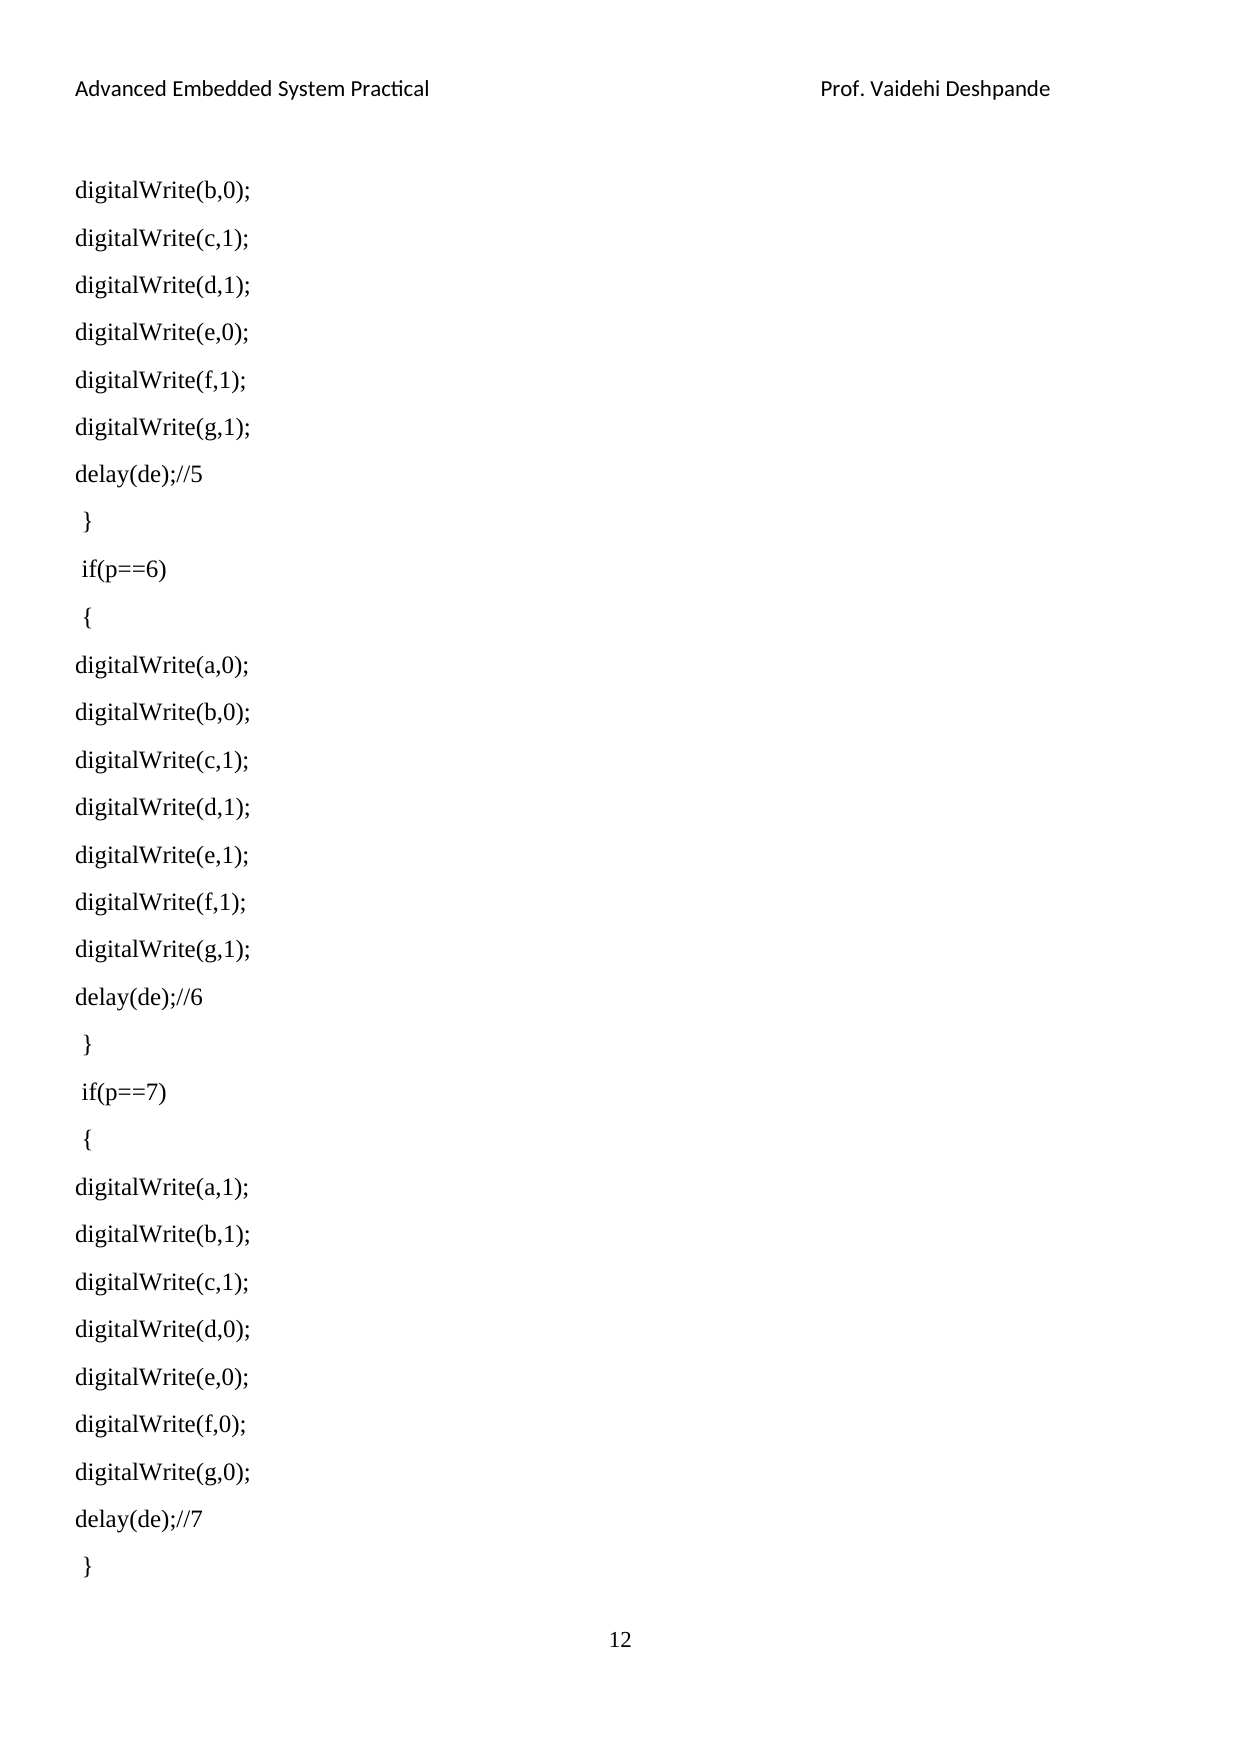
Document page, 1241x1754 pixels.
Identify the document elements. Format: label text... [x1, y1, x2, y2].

text } [81, 1551, 1186, 1580]
text } [81, 507, 1186, 535]
text digitalWrite(a,1); digitalWrite(b,1); digitalWrite(c,1); digitalWrite(d,0); digitalWrite(e,0); digitalWrite(f,0); digitalWrite(g,0); delay(de);//7 [75, 1172, 251, 1533]
text if(p==6) [81, 554, 1186, 583]
text } [81, 1029, 1186, 1058]
text { [81, 602, 1186, 631]
text if(p==7) [81, 1077, 1186, 1105]
text { [81, 1124, 1186, 1153]
text digitalWrite(b,0); digitalWrite(c,1); digitalWrite(d,1); digitalWrite(e,0); digitalWrite(f,1); digitalWrite(g,1); delay(de);//5 [75, 175, 251, 488]
text digitalWrite(a,0); digitalWrite(b,0); digitalWrite(c,1); digitalWrite(d,1); digitalWrite(e,1); digitalWrite(f,1); digitalWrite(g,1); delay(de);//6 [75, 650, 251, 1011]
